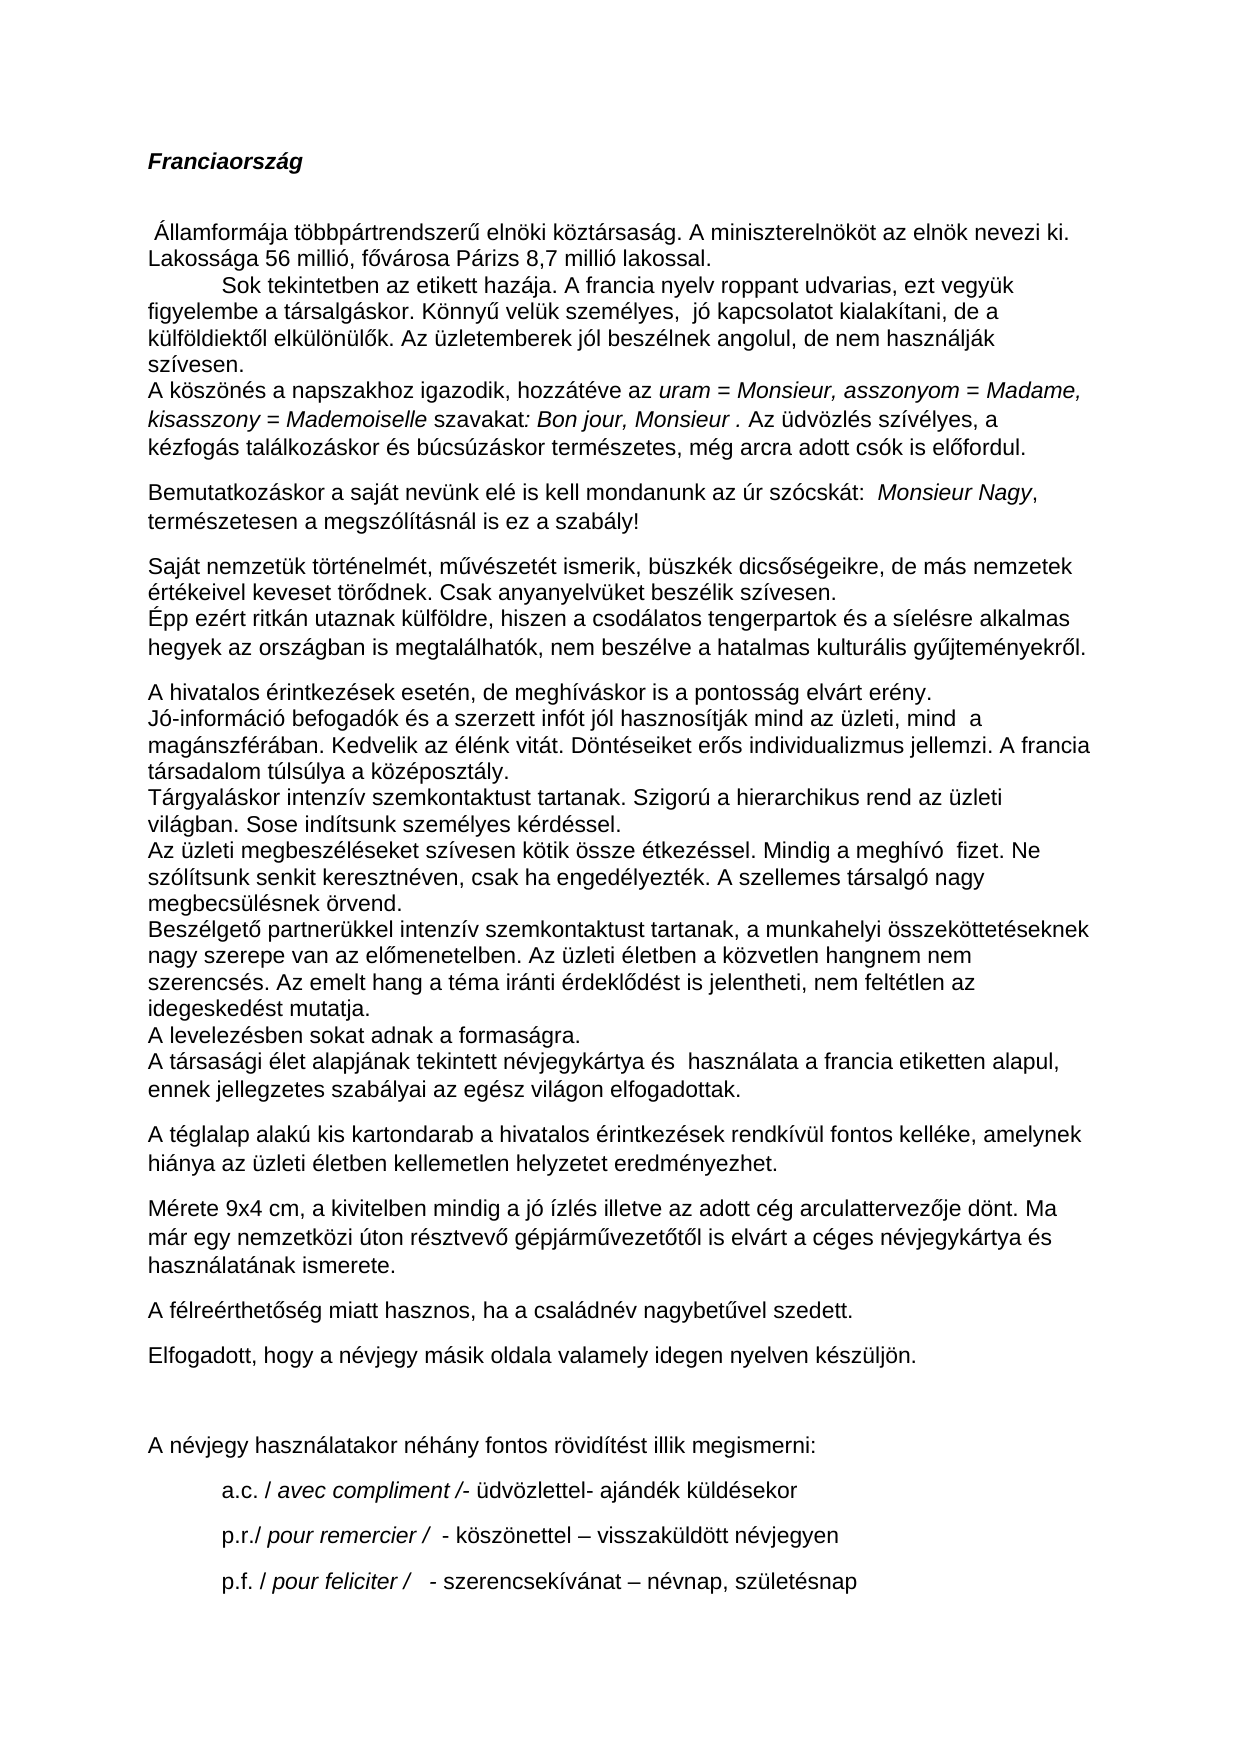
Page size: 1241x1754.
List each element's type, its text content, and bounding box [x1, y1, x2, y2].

subtitle Franciaország [148, 148, 1093, 174]
text A társasági élet alapjának tekintett névjegykártya és használata a francia etiketten alapul, ennek jellegzetes szabályai az egész világon elfogadottak. [148, 1048, 1093, 1103]
text p.r./ pour remercier / - köszönettel – visszaküldött névjegyen [148, 1522, 1093, 1549]
text Államformája többpártrendszerű elnöki köztársaság. A miniszterelnököt az elnök nevezi ki. Lakossága 56 millió, fővárosa Párizs 8,7 millió lakossal. [148, 219, 1093, 272]
text A hivatalos érintkezések esetén, de meghíváskor is a pontosság elvárt erény. [148, 679, 1093, 705]
text Épp ezért ritkán utaznak külföldre, hiszen a csodálatos tengerpartok és a síelésre alkalmas hegyek az országban is megtalálhatók, nem beszélve a hatalmas kulturális gyűjteményekről. [148, 605, 1093, 660]
text Az üzleti megbeszéléseket szívesen kötik össze étkezéssel. Mindig a meghívó fizet. Ne szólítsunk senkit keresztnéven, csak ha engedélyezték. A szellemes társalgó nagy megbecsülésnek örvend. [148, 837, 1093, 916]
text Beszélgető partnerükkel intenzív szemkontaktust tartanak, a munkahelyi összeköttetéseknek nagy szerepe van az előmenetelben. Az üzleti életben a közvetlen hangnem nem szerencsés. Az emelt hang a téma iránti érdeklődést is jelentheti, nem feltétlen az idegeskedést mutatja. [148, 916, 1093, 1022]
text Sok tekintetben az etikett hazája. A francia nyelv roppant udvarias, ezt vegyük figyelembe a társalgáskor. Könnyű velük személyes, jó kapcsolatot kialakítani, de a külföldiektől elkülönülők. Az üzletemberek jól beszélnek angolul, de nem használják szívesen. [148, 272, 1093, 377]
text Saját nemzetük történelmét, művészetét ismerik, büszkék dicsőségeikre, de más nemzetek értékeivel keveset törődnek. Csak anyanyelvüket beszélik szívesen. [148, 553, 1093, 605]
text A névjegy használatakor néhány fontos rövidítést illik megismerni: [148, 1432, 1093, 1459]
text Jó-információ befogadók és a szerzett infót jól hasznosítják mind az üzleti, mind a magánszférában. Kedvelik az élénk vitát. Döntéseiket erős individualizmus jellemzi. A francia társadalom túlsúlya a középosztály. [148, 705, 1093, 784]
text A téglalap alakú kis kartondarab a hivatalos érintkezések rendkívül fontos kelléke, amelynek hiánya az üzleti életben kellemetlen helyzetet eredményezhet. [148, 1121, 1093, 1176]
text A levelezésben sokat adnak a formaságra. [148, 1022, 1093, 1048]
text A félreérthetőség miatt hasznos, ha a családnév nagybetűvel szedett. [148, 1297, 1093, 1323]
text p.f. / pour feliciter / - szerencsekívánat – névnap, születésnap [148, 1568, 1093, 1594]
text Elfogadott, hogy a névjegy másik oldala valamely idegen nyelven készüljön. [148, 1342, 1093, 1368]
text Tárgyaláskor intenzív szemkontaktust tartanak. Szigorú a hierarchikus rend az üzleti világban. Sose indítsunk személyes kérdéssel. [148, 784, 1093, 837]
text Mérete 9x4 cm, a kivitelben mindig a jó ízlés illetve az adott cég arculattervezője dönt. Ma már egy nemzetközi úton résztvevő gépjárművezetőtől is elvárt a céges névjegykártya és használatának ismerete. [148, 1195, 1093, 1278]
text A köszönés a napszakhoz igazodik, hozzátéve az uram = Monsieur, asszonyom = Madame, kisasszony = Mademoiselle szavakat: Bon jour, Monsieur . Az üdvözlés szívélyes, a kézfogás találkozáskor és búcsúzáskor természetes, még arcra adott csók is előfordul. [148, 377, 1093, 460]
text Bemutatkozáskor a saját nevünk elé is kell mondanunk az úr szócskát: Monsieur Nagy, természetesen a megszólításnál is ez a szabály! [148, 479, 1093, 534]
text a.c. / avec compliment /- üdvözlettel- ajándék küldésekor [148, 1477, 1093, 1504]
